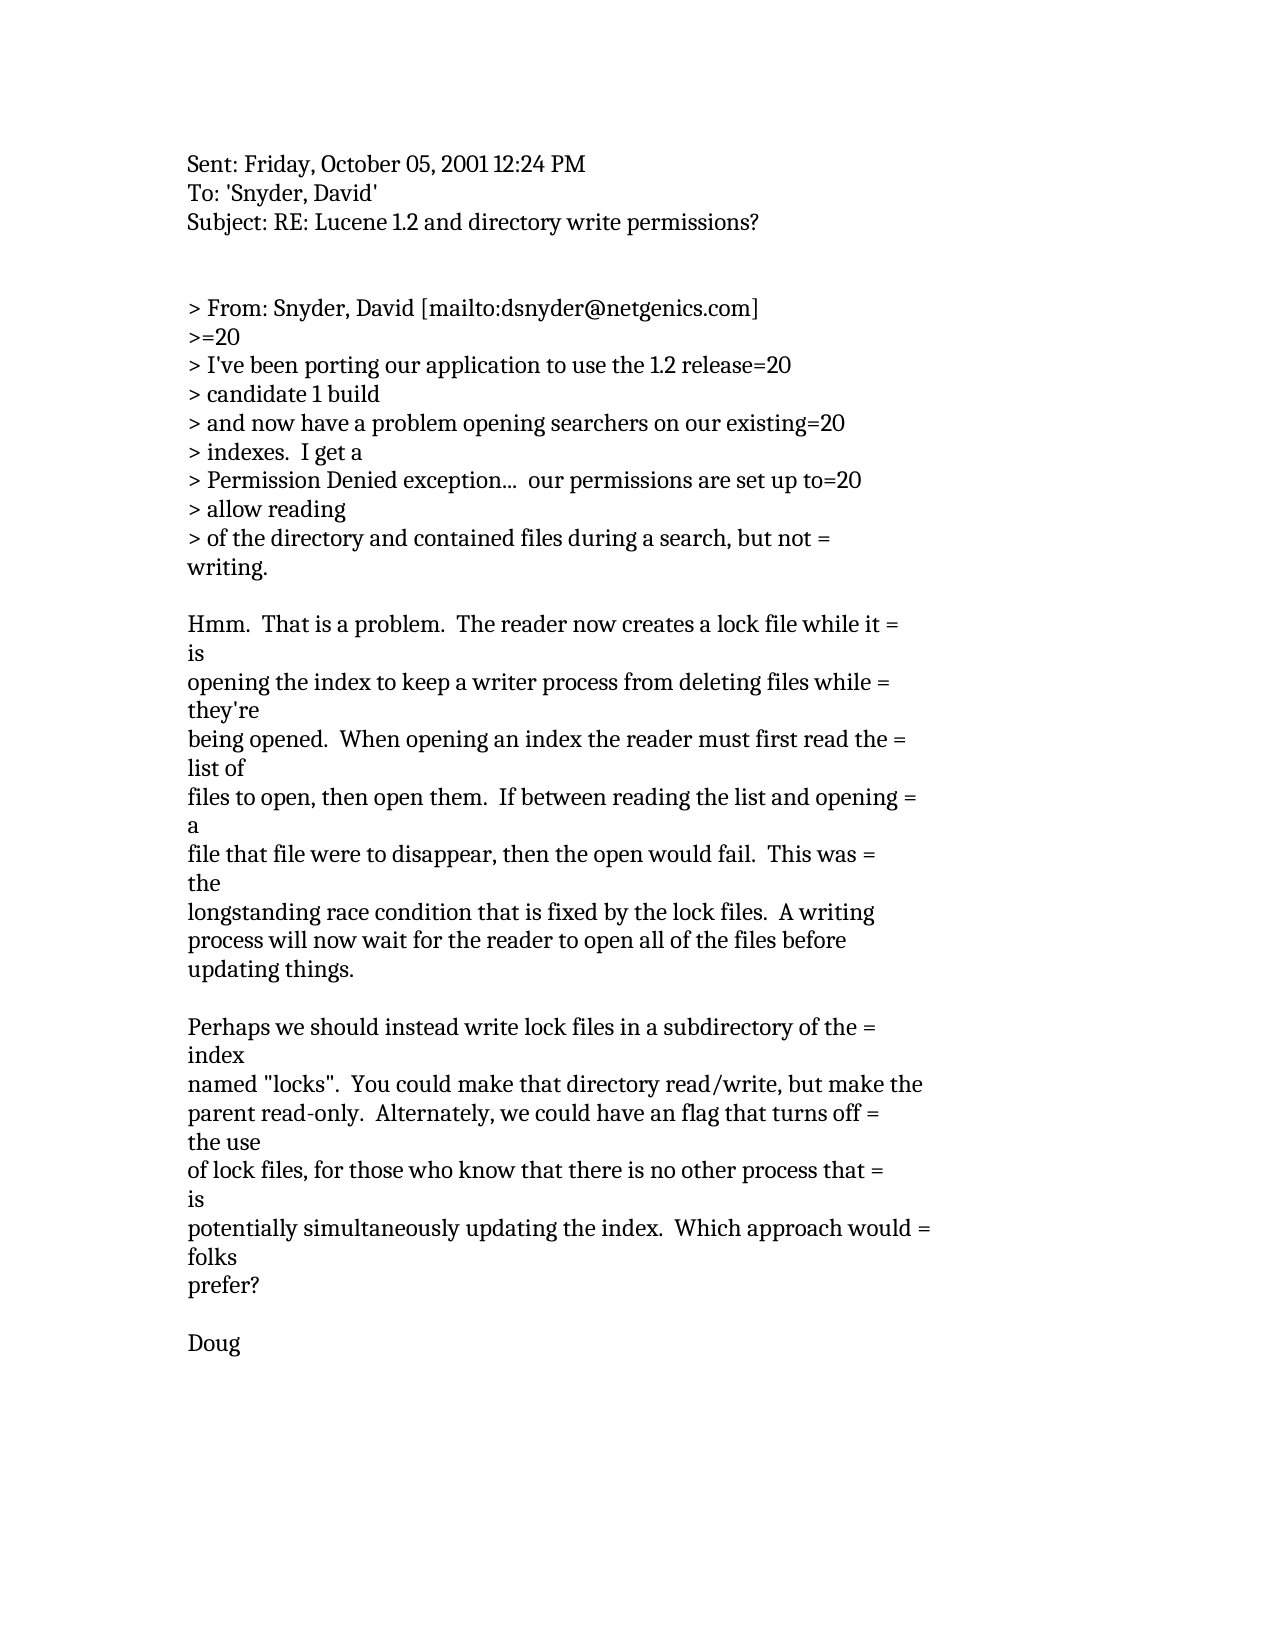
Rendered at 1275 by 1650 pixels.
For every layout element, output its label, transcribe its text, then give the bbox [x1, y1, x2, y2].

text they're [187, 696, 1087, 725]
text > I've been porting our application to use the 1.2 release=20 [187, 351, 1087, 380]
text > of the directory and contained files during a search, but not = [187, 524, 1087, 552]
text being opened. When opening an index the reader must first read the = [187, 725, 1087, 754]
text > indexes. I get a [187, 437, 1087, 466]
text prefer? [187, 1271, 1087, 1300]
text file that file were to disappear, then the open would fail. This was = [187, 840, 1087, 869]
text potentially simultaneously updating the index. Which approach would = [187, 1214, 1087, 1242]
text the use [187, 1127, 1087, 1156]
text updating things. [187, 955, 1087, 984]
text writing. [187, 552, 1087, 581]
text the [187, 869, 1087, 897]
text files to open, then open them. If between reading the list and opening = [187, 782, 1087, 811]
text list of [187, 754, 1087, 782]
text Doug [187, 1329, 1087, 1357]
text To: 'Snyder, David' [187, 179, 1087, 207]
text Hmm. That is a problem. The reader now creates a lock file while it = [187, 610, 1087, 639]
text a [187, 811, 1087, 840]
text of lock files, for those who know that there is no other process that = [187, 1156, 1087, 1185]
text > From: Snyder, David [mailto:dsnyder@netgenics.com] [187, 294, 1087, 322]
text Sent: Friday, October 05, 2001 12:24 PM [187, 150, 1087, 179]
text process will now wait for the reader to open all of the files before [187, 926, 1087, 955]
text > candidate 1 build [187, 380, 1087, 409]
text parent read-only. Alternately, we could have an flag that turns off = [187, 1099, 1087, 1127]
text >=20 [187, 322, 1087, 351]
text folks [187, 1242, 1087, 1271]
text is [187, 1185, 1087, 1214]
text is [187, 639, 1087, 667]
text opening the index to keep a writer process from deleting files while = [187, 667, 1087, 696]
text named "locks". You could make that directory read/write, but make the [187, 1070, 1087, 1099]
text Perhaps we should instead write lock files in a subdirectory of the = [187, 1012, 1087, 1041]
text > allow reading [187, 495, 1087, 524]
text Subject: RE: Lucene 1.2 and directory write permissions? [187, 207, 1087, 236]
text longstanding race condition that is fixed by the lock files. A writing [187, 897, 1087, 926]
text > Permission Denied exception... our permissions are set up to=20 [187, 466, 1087, 495]
text index [187, 1041, 1087, 1070]
text > and now have a problem opening searchers on our existing=20 [187, 409, 1087, 437]
